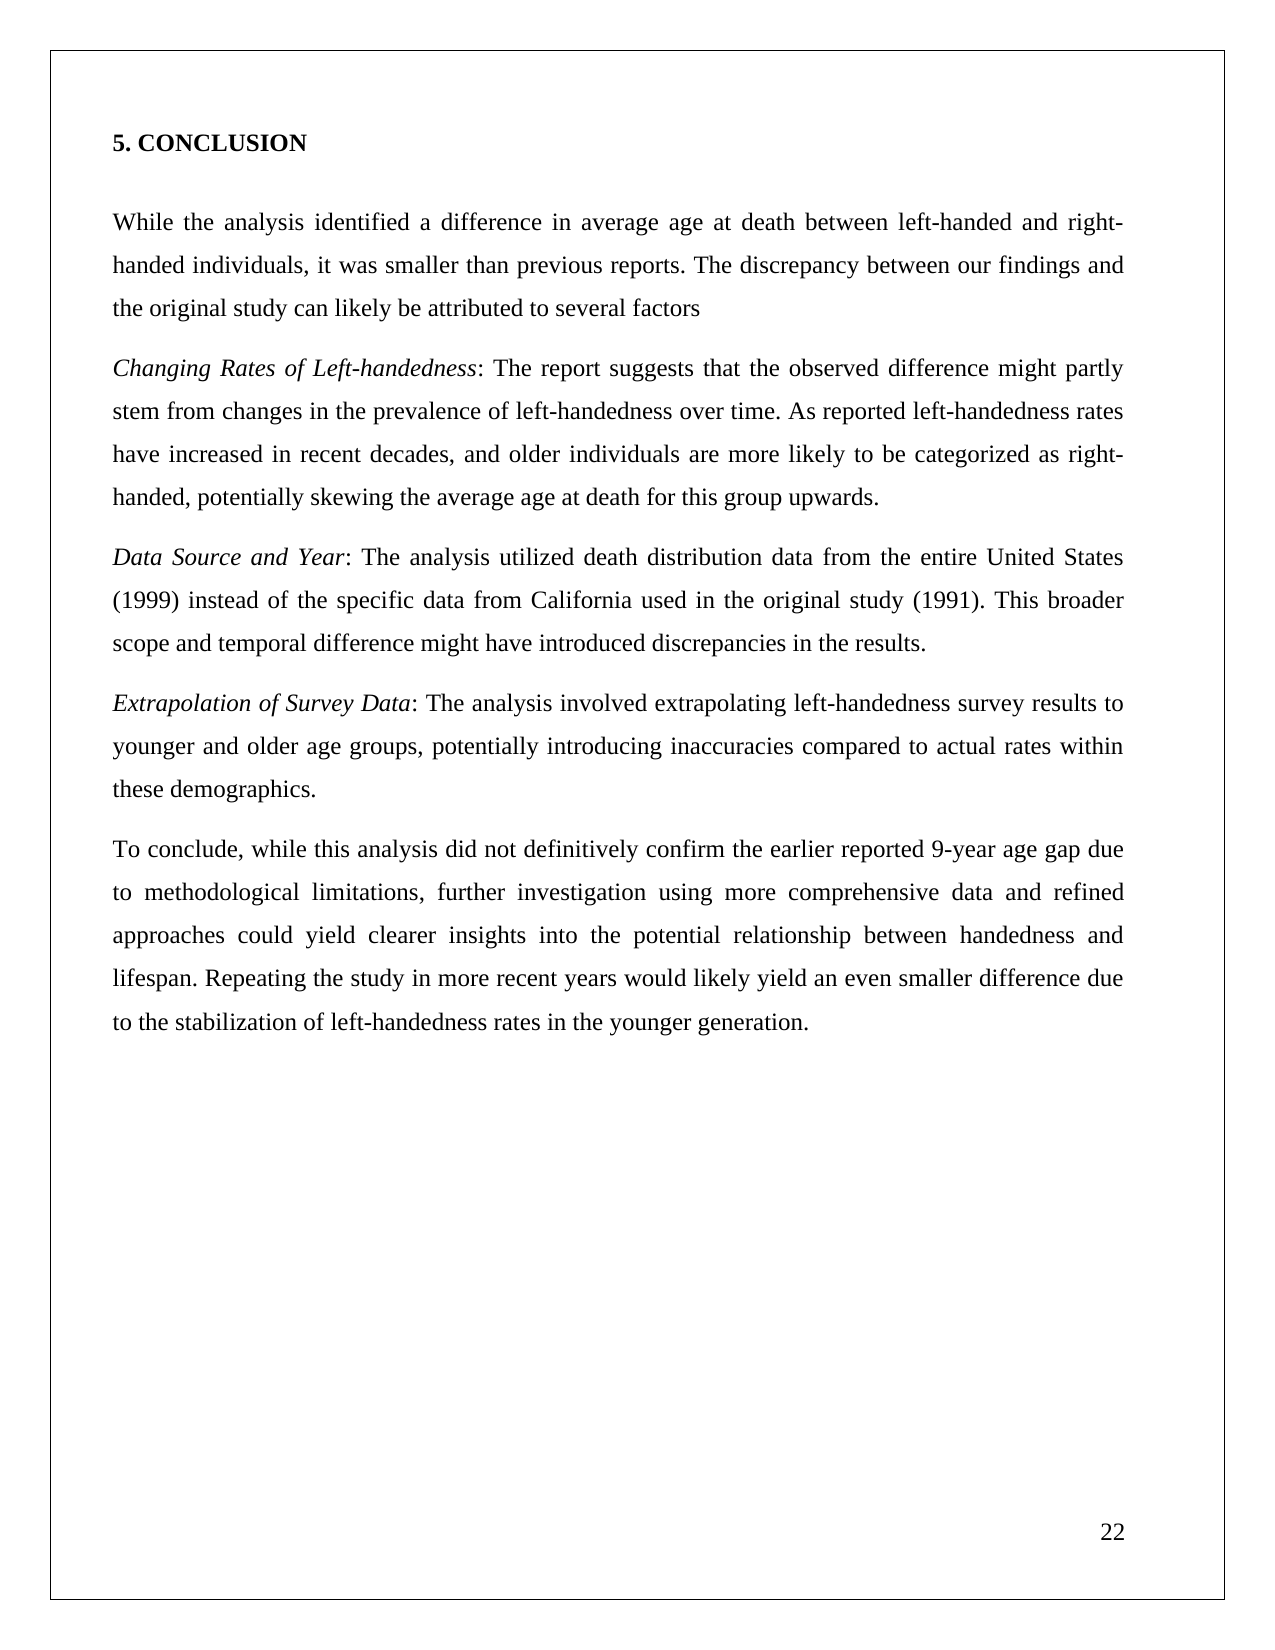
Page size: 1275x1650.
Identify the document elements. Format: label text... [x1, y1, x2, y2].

subtitle 5. CONCLUSION [112, 128, 1125, 157]
text Changing Rates of Left-handedness: The report suggests that the observed difference might partly stem from changes in the prevalence of left-handedness over time. As reported left-handedness rates have increased in recent decades, and older individuals are more likely to be categorized as right-handed, potentially skewing the average age at death for this group upwards. [112, 353, 1125, 511]
text To conclude, while this analysis did not definitively confirm the earlier reported 9-year age gap due to methodological limitations, further investigation using more comprehensive data and refined approaches could yield clearer insights into the potential relationship between handedness and lifespan. Repeating the study in more recent years would likely yield an even smaller difference due to the stabilization of left-handedness rates in the younger generation. [112, 834, 1125, 1035]
text Data Source and Year: The analysis utilized death distribution data from the entire United States (1999) instead of the specific data from California used in the original study (1991). This broader scope and temporal difference might have introduced discrepancies in the results. [112, 542, 1125, 657]
text Extrapolation of Survey Data: The analysis involved extrapolating left-handedness survey results to younger and older age groups, potentially introducing inaccuracies compared to actual rates within these demographics. [112, 688, 1125, 803]
text While the analysis identified a difference in average age at death between left-handed and right-handed individuals, it was smaller than previous reports. The discrepancy between our findings and the original study can likely be attributed to several factors [112, 207, 1125, 322]
